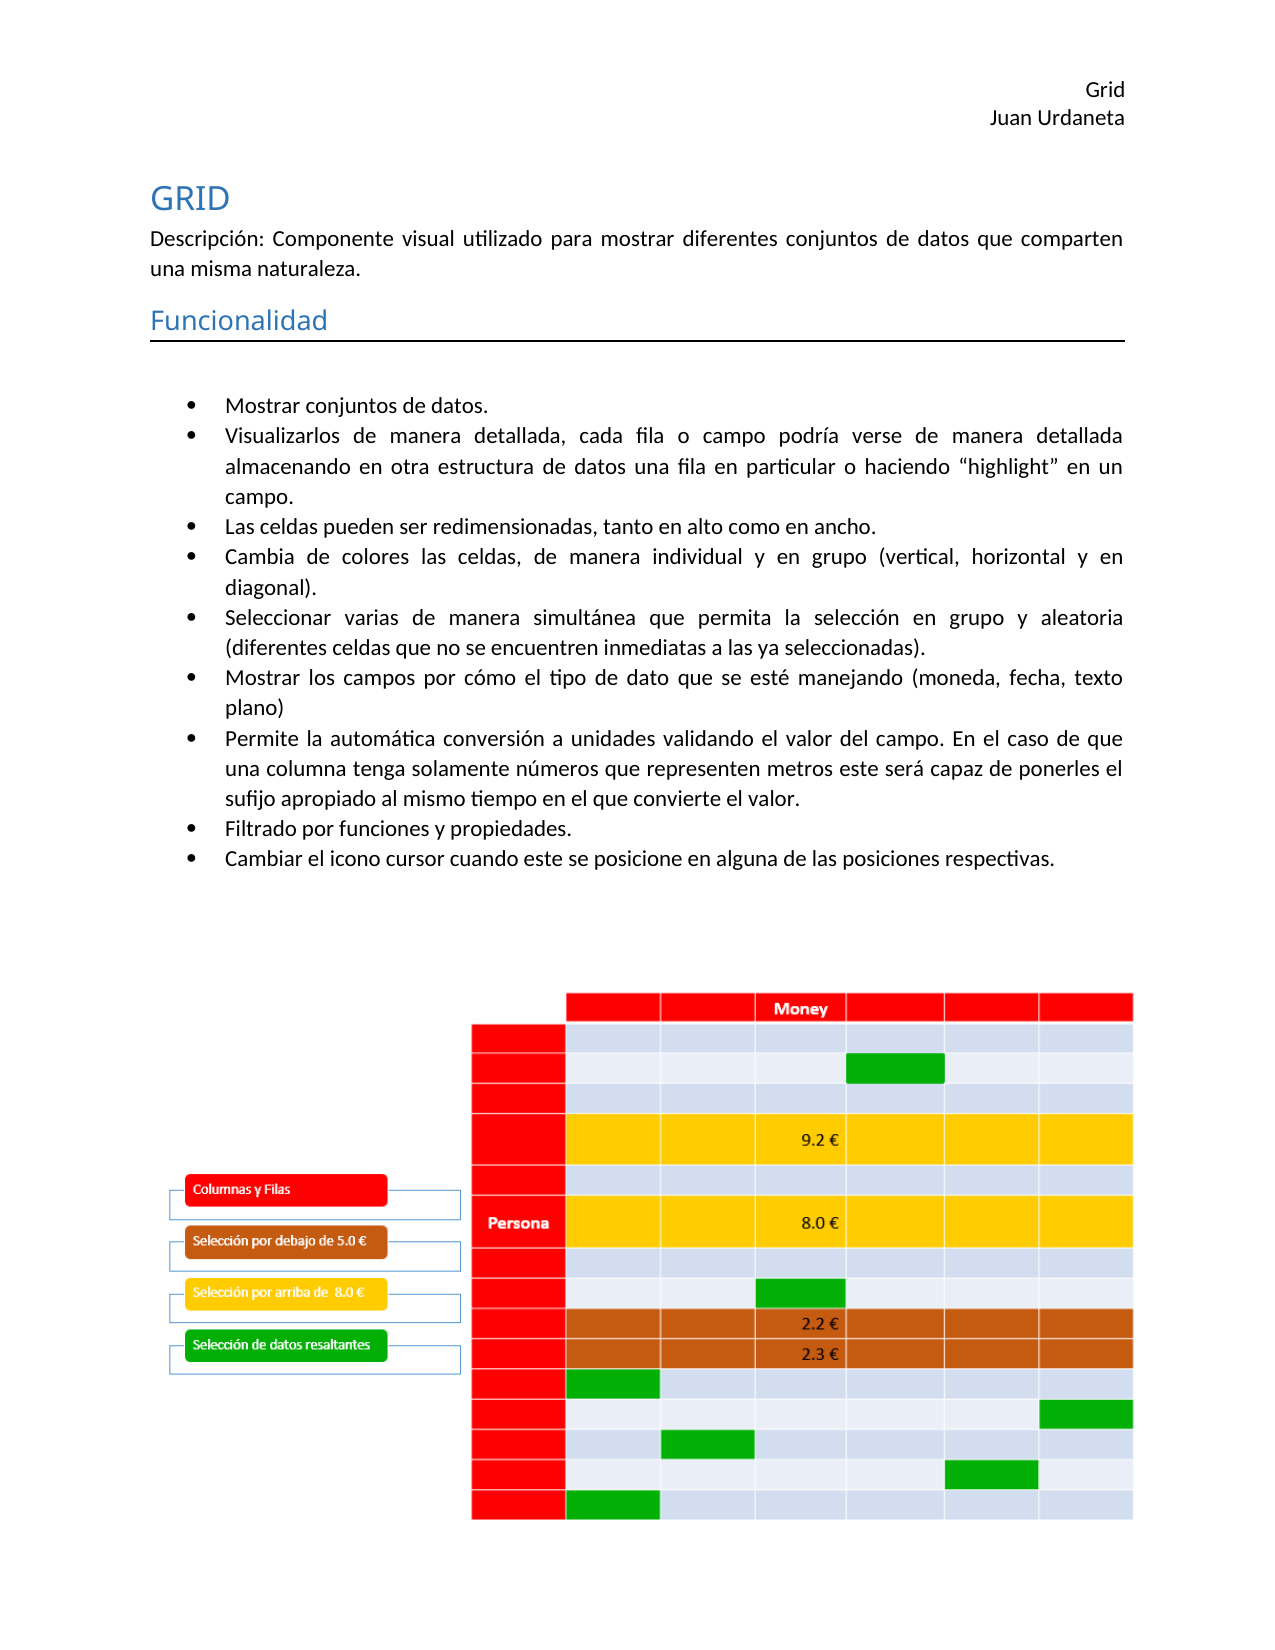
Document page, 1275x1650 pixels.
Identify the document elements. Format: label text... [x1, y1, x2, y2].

text Descripción: Componente visual utilizado para mostrar diferentes conjuntos de datos que comparten una misma naturaleza. [150, 224, 1125, 282]
subtitle GRID [150, 175, 1125, 220]
list Visualizarlos de manera detallada, cada fila o campo podría verse de manera detallada almacenando en otra estructura de datos una fila en particular o haciendo “highlight” en un campo. [187, 422, 1125, 510]
picture [163, 985, 1139, 1529]
subtitle Funcionalidad [150, 301, 1125, 340]
list Mostrar conjuntos de datos. [187, 391, 1125, 419]
list Permite la automática conversión a unidades validando el valor del campo. En el caso de que una columna tenga solamente números que representen metros este será capaz de ponerles el sufijo apropiado al mismo tiempo en el que convierte el valor. [187, 724, 1125, 812]
list Las celdas pueden ser redimensionadas, tanto en alto como en ancho. [187, 512, 1125, 540]
list Cambiar el icono cursor cuando este se posicione en alguna de las posiciones respectivas. [187, 844, 1125, 872]
list Cambia de colores las celdas, de manera individual y en grupo (vertical, horizontal y en diagonal). [187, 542, 1125, 601]
list Mostrar los campos por cómo el tipo de dato que se esté manejando (moneda, fecha, texto plano) [187, 663, 1125, 721]
list Seleccionar varias de manera simultánea que permita la selección en grupo y aleatoria (diferentes celdas que no se encuentren inmediatas a las ya seleccionadas). [187, 603, 1125, 661]
list Filtrado por funciones y propiedades. [187, 814, 1125, 842]
